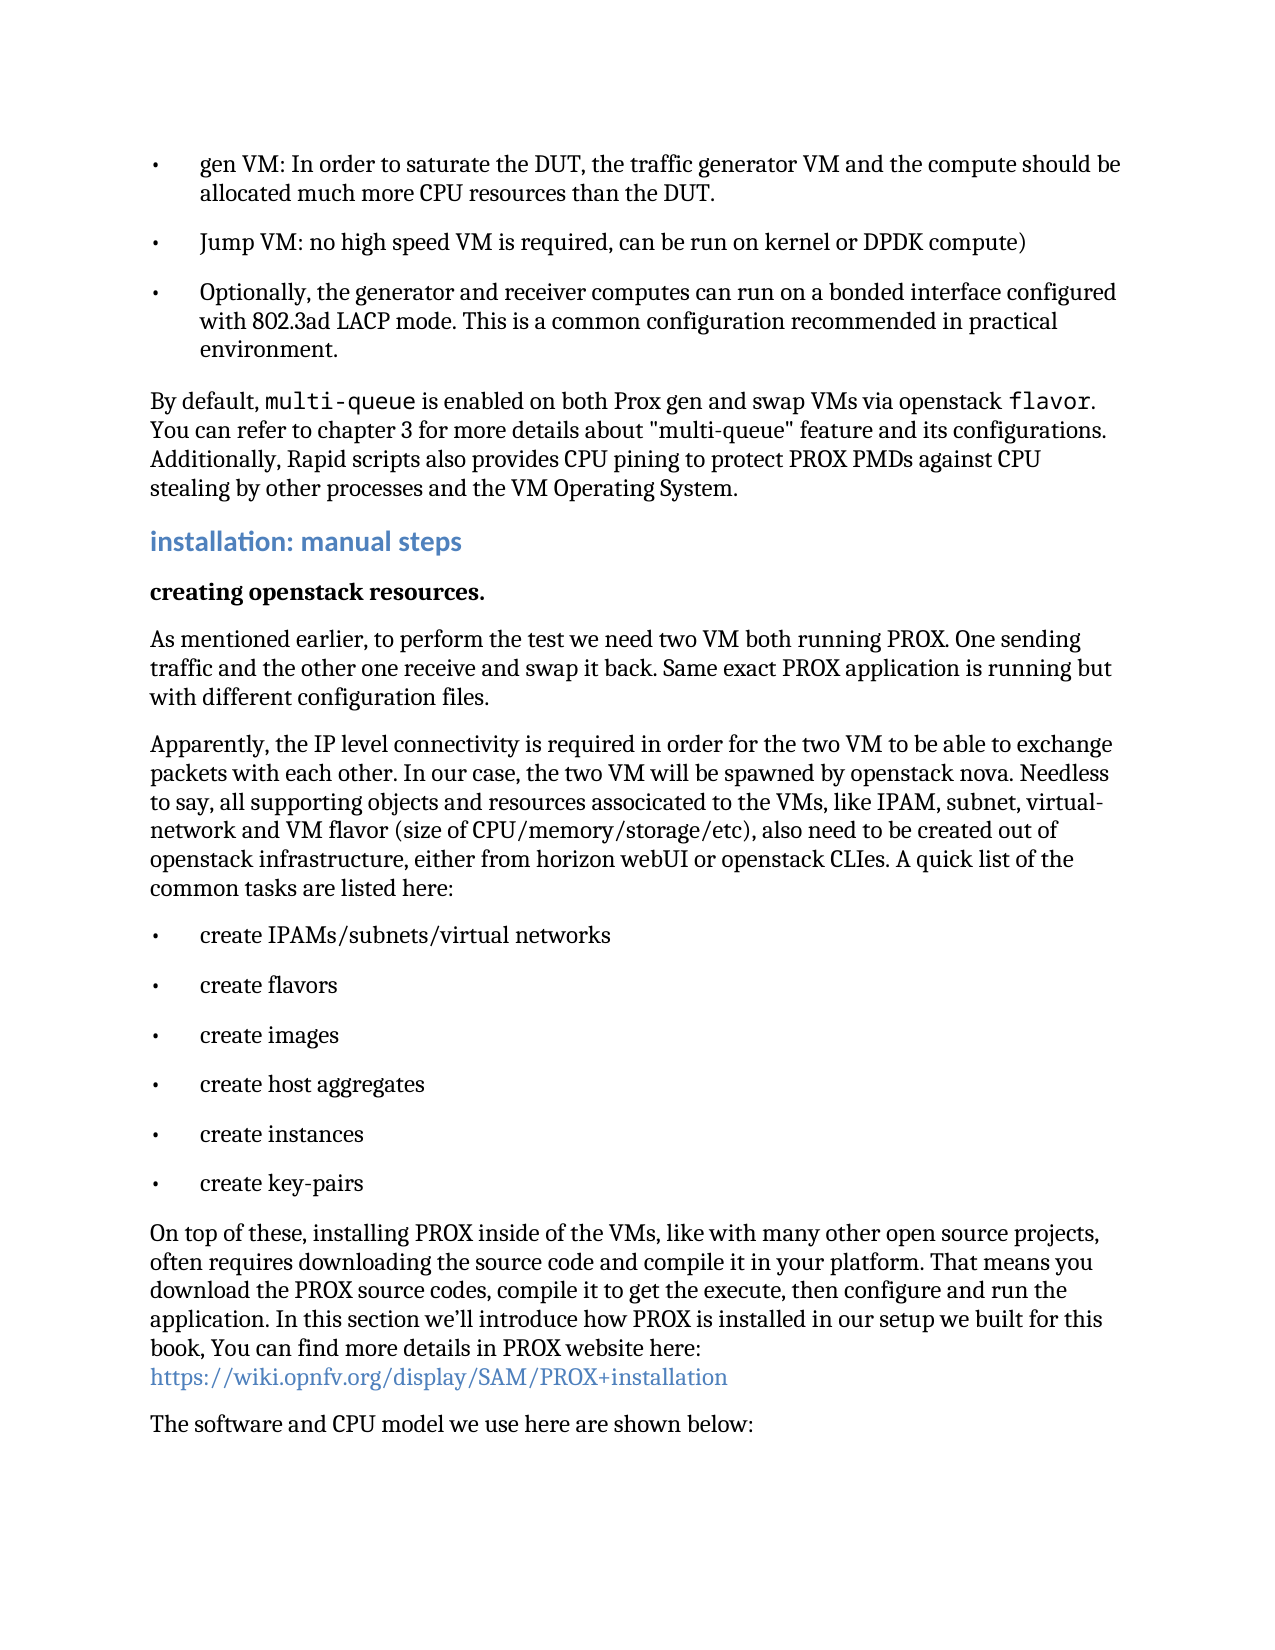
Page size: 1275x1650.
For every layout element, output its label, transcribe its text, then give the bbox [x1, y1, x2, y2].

text Apparently, the IP level connectivity is required in order for the two VM to be able to exchange packets with each other. In our case, the two VM will be spawned by openstack nova. Needless to say, all supporting objects and resources associcated to the VMs, like IPAM, subnet, virtual-network and VM flavor (size of CPU/memory/storage/etc), also need to be created out of openstack infrastructure, either from horizon webUI or openstack CLIes. A quick list of the common tasks are listed here: [150, 730, 1125, 903]
list Optionally, the generator and receiver computes can run on a bonded interface configured with 802.3ad LACP mode. This is a common configuration recommended in practical environment. [150, 278, 1125, 364]
text creating openstack resources. [150, 578, 1125, 606]
list create key-pairs [150, 1169, 1125, 1198]
list create instances [150, 1120, 1125, 1148]
list create images [150, 1021, 1125, 1049]
text As mentioned earlier, to perform the test we need two VM both running PROX. One sending traffic and the other one receive and swap it back. Same exact PROX application is running but with different configuration files. [150, 625, 1125, 711]
list create flavors [150, 971, 1125, 1000]
text By default, multi-queue is enabled on both Prox gen and swap VMs via openstack flavor. You can refer to chapter 3 for more details about "multi-queue" feature and its configurations. Additionally, Rapid scripts also provides CPU pining to protect PROX PMDs against CPU stealing by other processes and the VM Operating System. [150, 385, 1125, 502]
list gen VM: In order to saturate the DUT, the traffic generator VM and the compute should be allocated much more CPU resources than the DUT. [150, 150, 1125, 207]
list Jump VM: no high speed VM is required, can be run on kernel or DPDK compute) [150, 228, 1125, 257]
text The software and CPU model we use here are shown below: [150, 1410, 1125, 1439]
text On top of these, installing PROX inside of the VMs, like with many other open source projects, often requires downloading the source code and compile it in your platform. That means you download the PROX source codes, compile it to get the execute, then configure and run the application. In this section we’ll introduce how PROX is installed in our setup we built for this book, You can find more details in PROX website here: https://wiki.opnfv.org/display/SAM/PROX+installation [150, 1219, 1125, 1391]
subtitle installation: manual steps [150, 523, 1125, 559]
list create host aggregates [150, 1070, 1125, 1099]
list create IPAMs/subnets/virtual networks [150, 921, 1125, 950]
